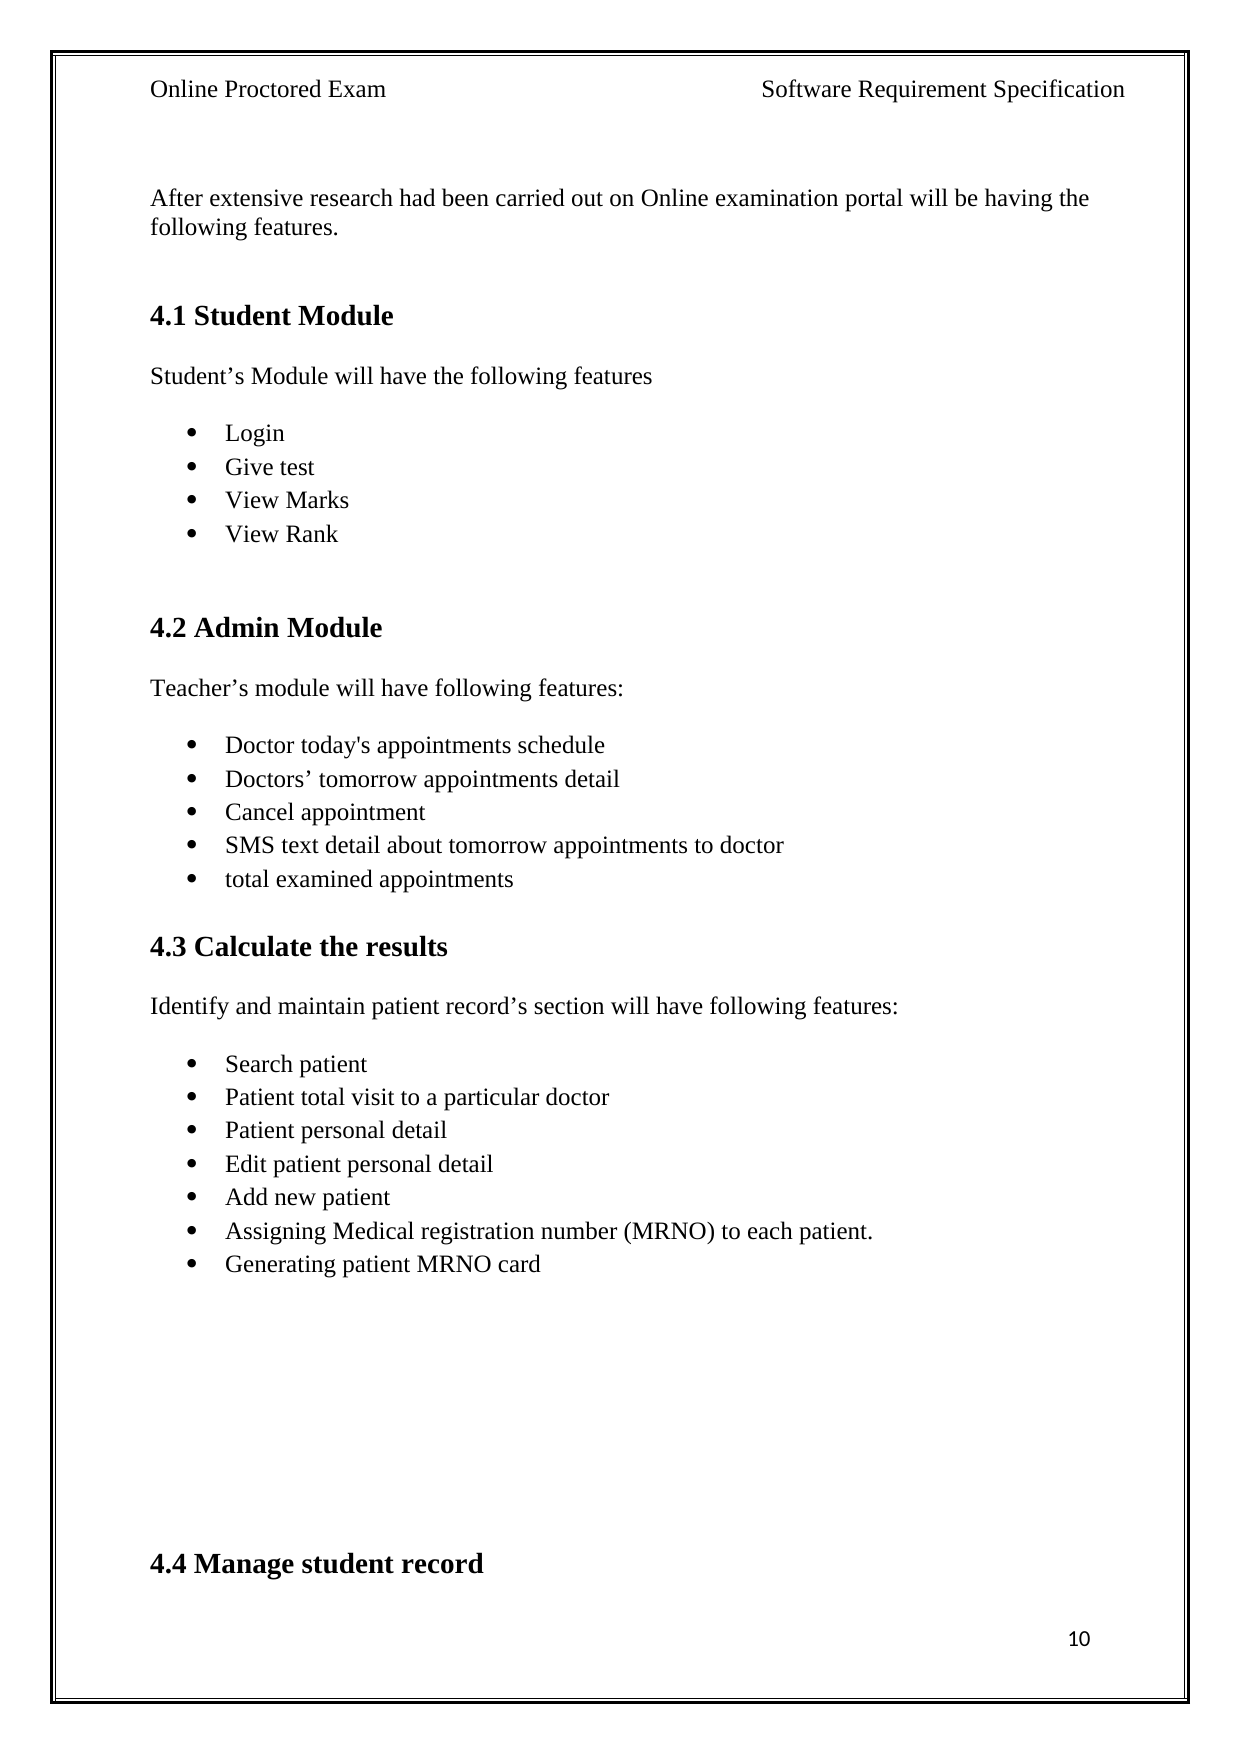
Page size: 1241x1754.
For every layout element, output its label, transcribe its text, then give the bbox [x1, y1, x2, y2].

list Doctor today's appointments schedule [187, 730, 1090, 759]
text 4.4 Manage student record [150, 1546, 1090, 1579]
list Edit patient personal detail [187, 1149, 1090, 1178]
list Login [187, 418, 1090, 447]
text Identify and maintain patient record’s section will have following features: [150, 991, 1090, 1020]
list Doctors’ tomorrow appointments detail [187, 764, 1090, 792]
list Cancel appointment [187, 797, 1090, 826]
list Patient total visit to a particular doctor [187, 1082, 1090, 1111]
list View Marks [187, 486, 1090, 514]
list Give test [187, 452, 1090, 481]
text 4.2 Admin Module [150, 610, 1090, 644]
text Teacher’s module will have following features: [150, 673, 1090, 701]
list total examined appointments [187, 864, 1090, 893]
list SMS text detail about tomorrow appointments to doctor [187, 831, 1090, 859]
list Add new patient [187, 1182, 1090, 1211]
list Generating patient MRNO card [187, 1249, 1090, 1278]
list View Rank [187, 519, 1090, 548]
text 4.3 Calculate the results [150, 929, 1090, 962]
list Search patient [187, 1049, 1090, 1077]
text After extensive research had been carried out on Online examination portal will be having the following features. [150, 183, 1090, 241]
text Student’s Module will have the following features [150, 361, 1090, 389]
text 4.1 Student Module [150, 298, 1090, 332]
list Assigning Medical registration number (MRNO) to each patient. [187, 1216, 1090, 1244]
list Patient personal detail [187, 1116, 1090, 1144]
